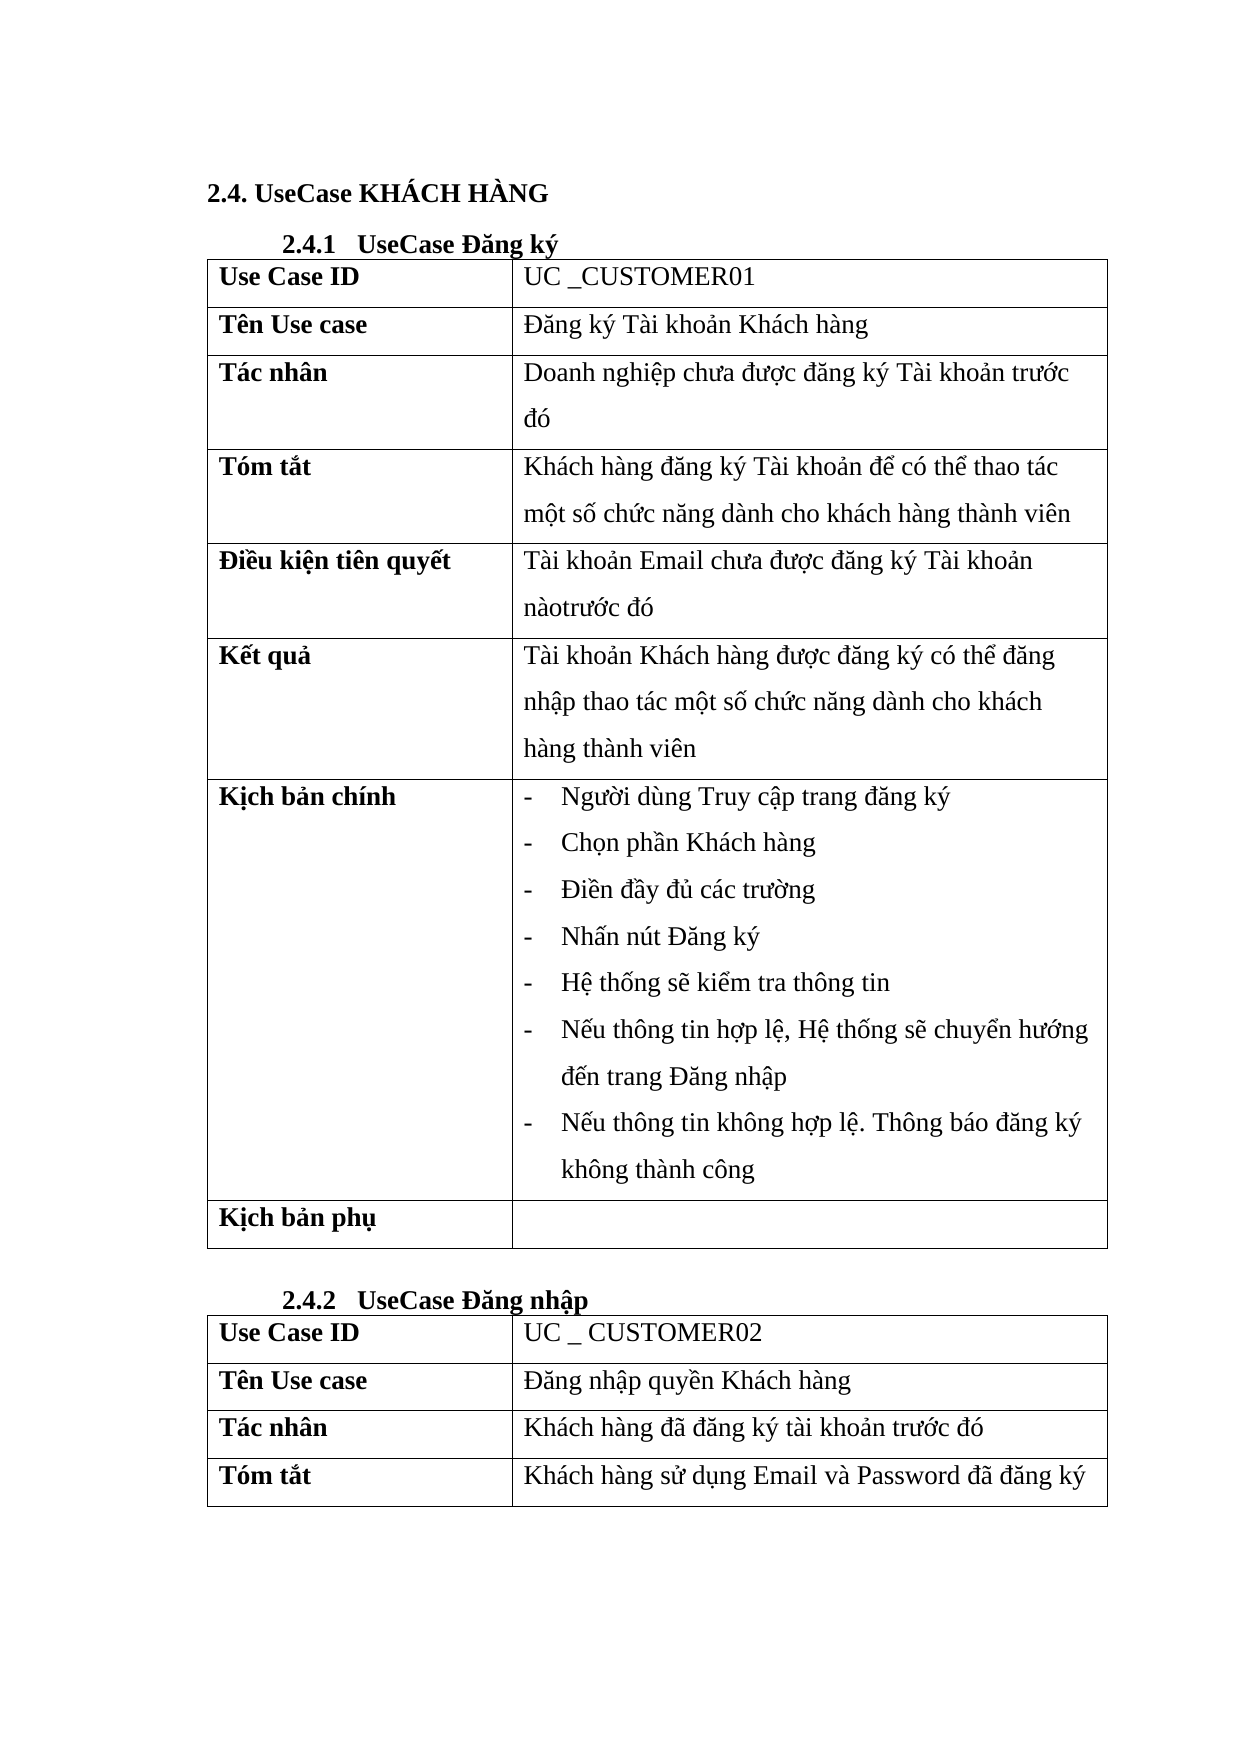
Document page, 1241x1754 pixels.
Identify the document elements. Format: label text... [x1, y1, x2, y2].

table_cell Khách hàng đăng ký Tài khoản để có thể thao tác một số chức năng dành cho khách hàng thành viên [513, 450, 1107, 543]
table_cell [513, 1201, 1107, 1247]
table_header UC _ CUSTOMER02 [513, 1316, 1107, 1363]
table_cell Điều kiện tiên quyết [208, 544, 512, 638]
subtitle 2.4.1 UseCase Đăng ký [282, 228, 1122, 259]
table_cell Tài khoản Email chưa được đăng ký Tài khoản nàotrước đó [513, 544, 1107, 638]
table_cell Tác nhân [208, 1411, 512, 1458]
table_cell Kịch bản phụ [208, 1201, 512, 1247]
table_cell Tác nhân [208, 356, 512, 449]
table_cell Tài khoản Khách hàng được đăng ký có thể đăng nhập thao tác một số chức năng dành cho khách hàng thành viên [513, 639, 1107, 779]
table_header Use Case ID [208, 1316, 512, 1363]
table_cell Tóm tắt [208, 450, 512, 543]
table_header UC _CUSTOMER01 [513, 260, 1107, 307]
table_cell Tóm tắt [208, 1459, 512, 1506]
table_header Use Case ID [208, 260, 512, 307]
table_cell Đăng ký Tài khoản Khách hàng [513, 308, 1107, 354]
subtitle 2.4.2 UseCase Đăng nhập [282, 1284, 1122, 1315]
table_cell Đăng nhập quyền Khách hàng [513, 1364, 1107, 1410]
table_cell Kết quả [208, 639, 512, 779]
table_cell Khách hàng sử dụng Email và Password đã đăng ký trước đó để đăng nhập vào hệ thống [513, 1459, 1107, 1506]
table_cell Người dùng Truy cập trang đăng ký Chọn phần Khách hàng Điền đầy đủ các trường Nhấn nút Đăng ký Hệ thống sẽ kiểm tra thông tin Nếu thông tin hợp lệ, Hệ thống sẽ chuyển hướng đến trang Đăng nhập Nếu thông tin không hợp lệ. Thông báo đăng ký không thành công [513, 780, 1107, 1200]
table_cell Tên Use case [208, 1364, 512, 1410]
table_cell Tên Use case [208, 308, 512, 354]
table_cell Doanh nghiệp chưa được đăng ký Tài khoản trước đó [513, 356, 1107, 449]
subtitle 2.4. UseCase KHÁCH HÀNG [207, 177, 1122, 208]
table_cell Kịch bản chính [208, 780, 512, 1200]
table_cell Khách hàng đã đăng ký tài khoản trước đó [513, 1411, 1107, 1458]
